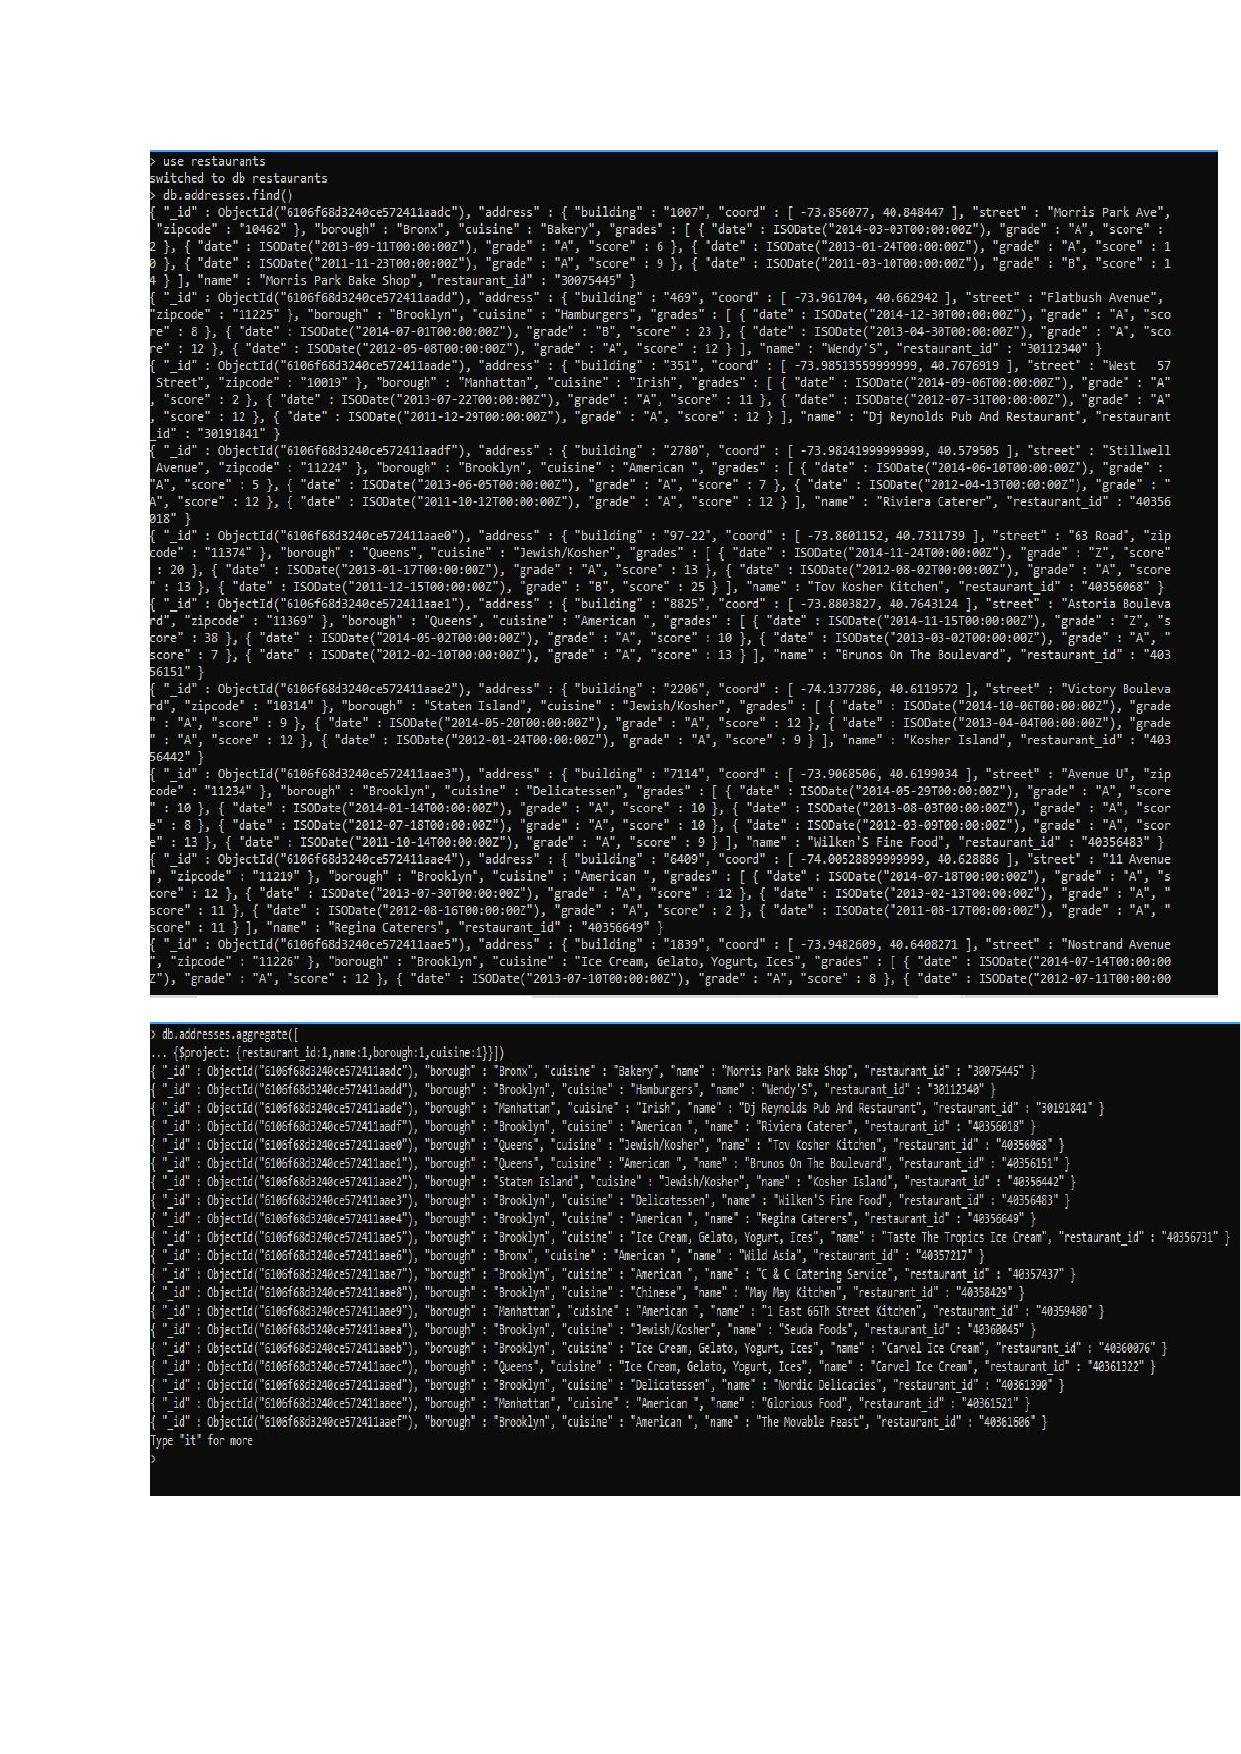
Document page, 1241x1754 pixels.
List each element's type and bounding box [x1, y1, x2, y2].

picture [150, 1022, 1241, 1496]
picture [150, 150, 1218, 998]
